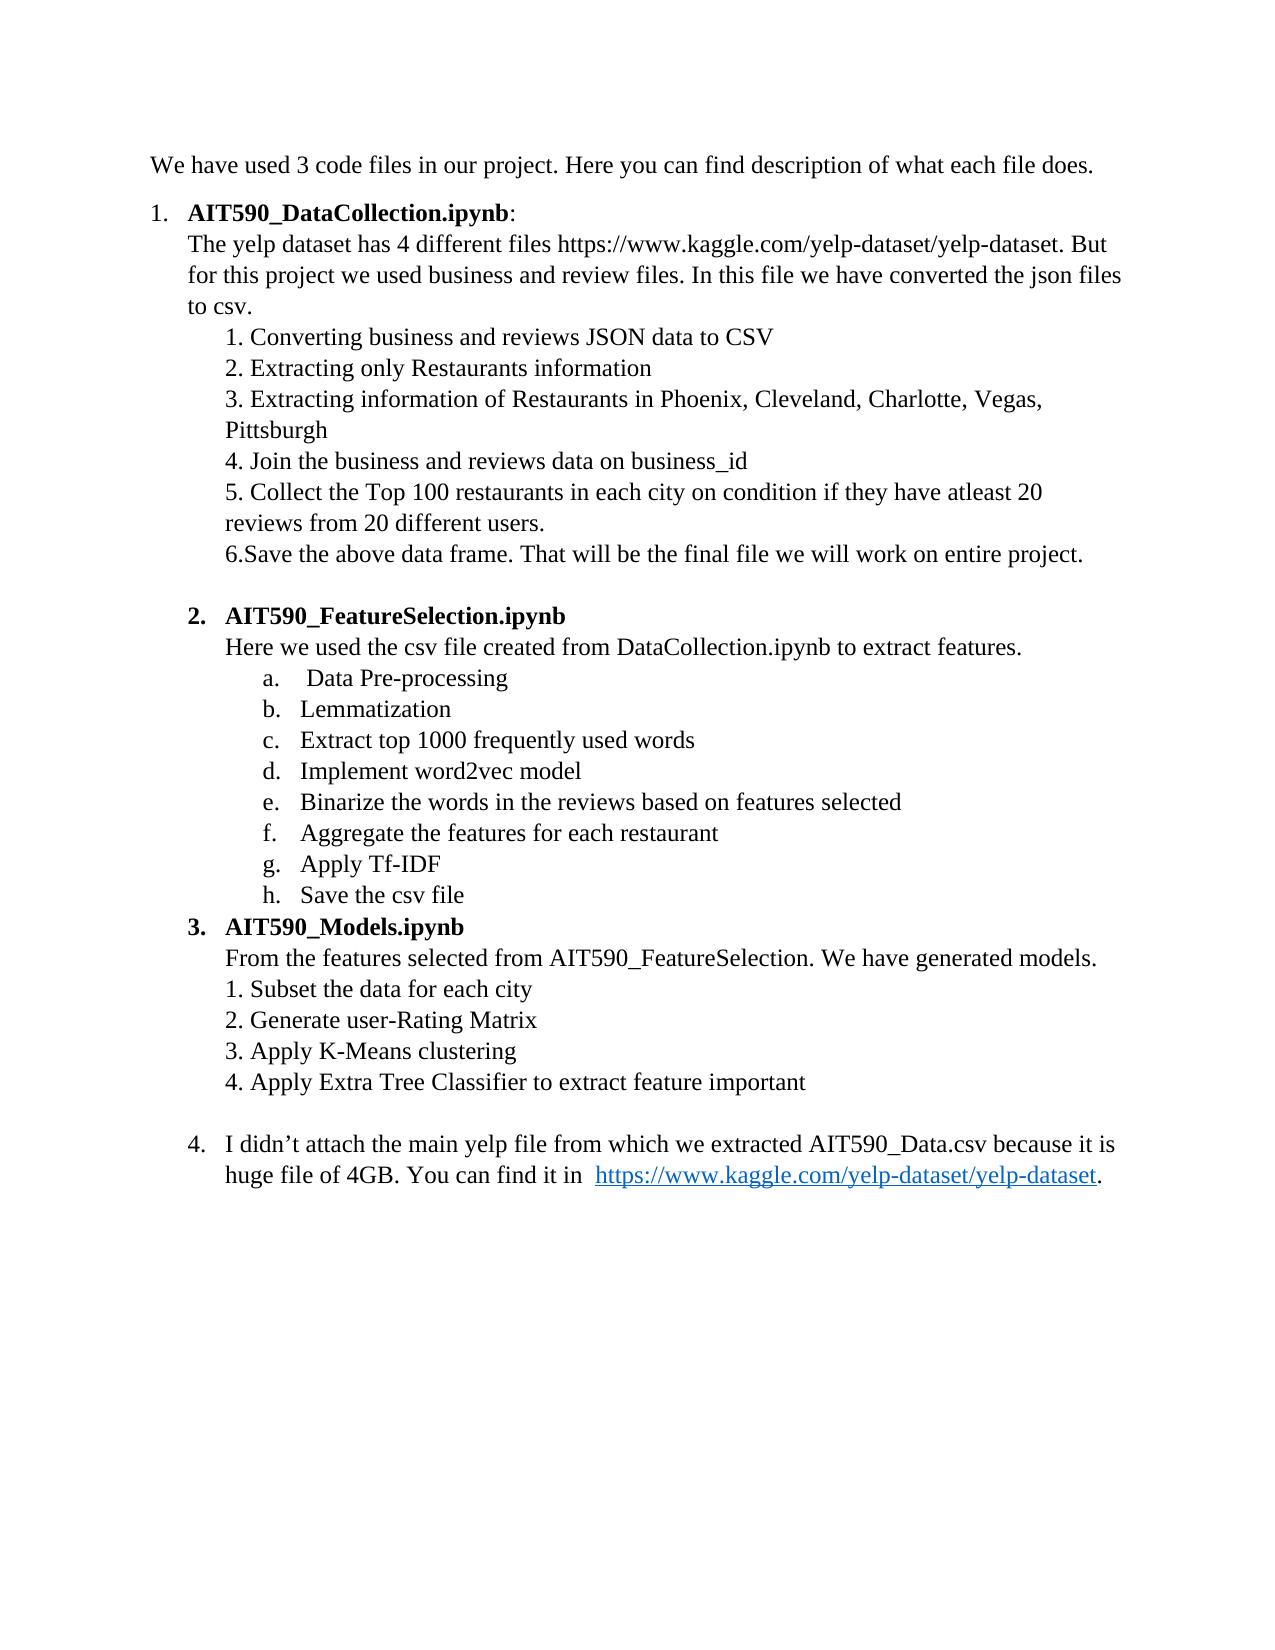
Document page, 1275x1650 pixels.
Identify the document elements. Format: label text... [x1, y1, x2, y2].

list 6.Save the above data frame. That will be the final file we will work on entire project. [225, 539, 1125, 568]
list Binarize the words in the reviews based on features selected [262, 787, 1125, 816]
list From the features selected from AIT590_FeatureSelection. We have generated models. [225, 943, 1125, 971]
list 1. Subset the data for each city [225, 974, 1125, 1002]
list The yelp dataset has 4 different files https://www.kaggle.com/yelp-dataset/yelp-dataset. But for this project we used business and review files. In this file we have converted the json files to csv. [187, 229, 1125, 319]
list 2. Extracting only Restaurants information [225, 353, 1125, 382]
list 3. Extracting information of Restaurants in Phoenix, Cleveland, Charlotte, Vegas, Pittsburgh [225, 384, 1125, 444]
list 2. Generate user-Rating Matrix [225, 1005, 1125, 1033]
list 4. Apply Extra Tree Classifier to extract feature important [225, 1067, 1125, 1096]
list Apply Tf-IDF [262, 849, 1125, 878]
list AIT590_FeatureSelection.ipynb [187, 601, 1125, 630]
text We have used 3 code files in our project. Here you can find description of what each file does. [150, 150, 1125, 179]
list Implement word2vec model [262, 756, 1125, 785]
list Data Pre-processing [262, 663, 1125, 692]
list Lemmatization [262, 694, 1125, 723]
list 4. Join the business and reviews data on business_id [225, 446, 1125, 475]
list Aggregate the features for each restaurant [262, 818, 1125, 847]
list 1. Converting business and reviews JSON data to CSV [225, 322, 1125, 351]
list Save the csv file [262, 881, 1125, 909]
list I didn’t attach the main yelp file from which we extracted AIT590_Data.csv because it is huge file of 4GB. You can find it in https://www.kaggle.com/yelp-dataset/yelp-dataset. [187, 1129, 1125, 1189]
list AIT590_DataCollection.ipynb: [150, 198, 1125, 226]
list Here we used the csv file created from DataCollection.ipynb to extract features. [225, 632, 1125, 661]
list Extract top 1000 frequently used words [262, 725, 1125, 754]
list 3. Apply K-Means clustering [225, 1036, 1125, 1064]
list 5. Collect the Top 100 restaurants in each city on condition if they have atleast 20 reviews from 20 different users. [225, 477, 1125, 537]
list AIT590_Models.ipynb [187, 912, 1125, 940]
